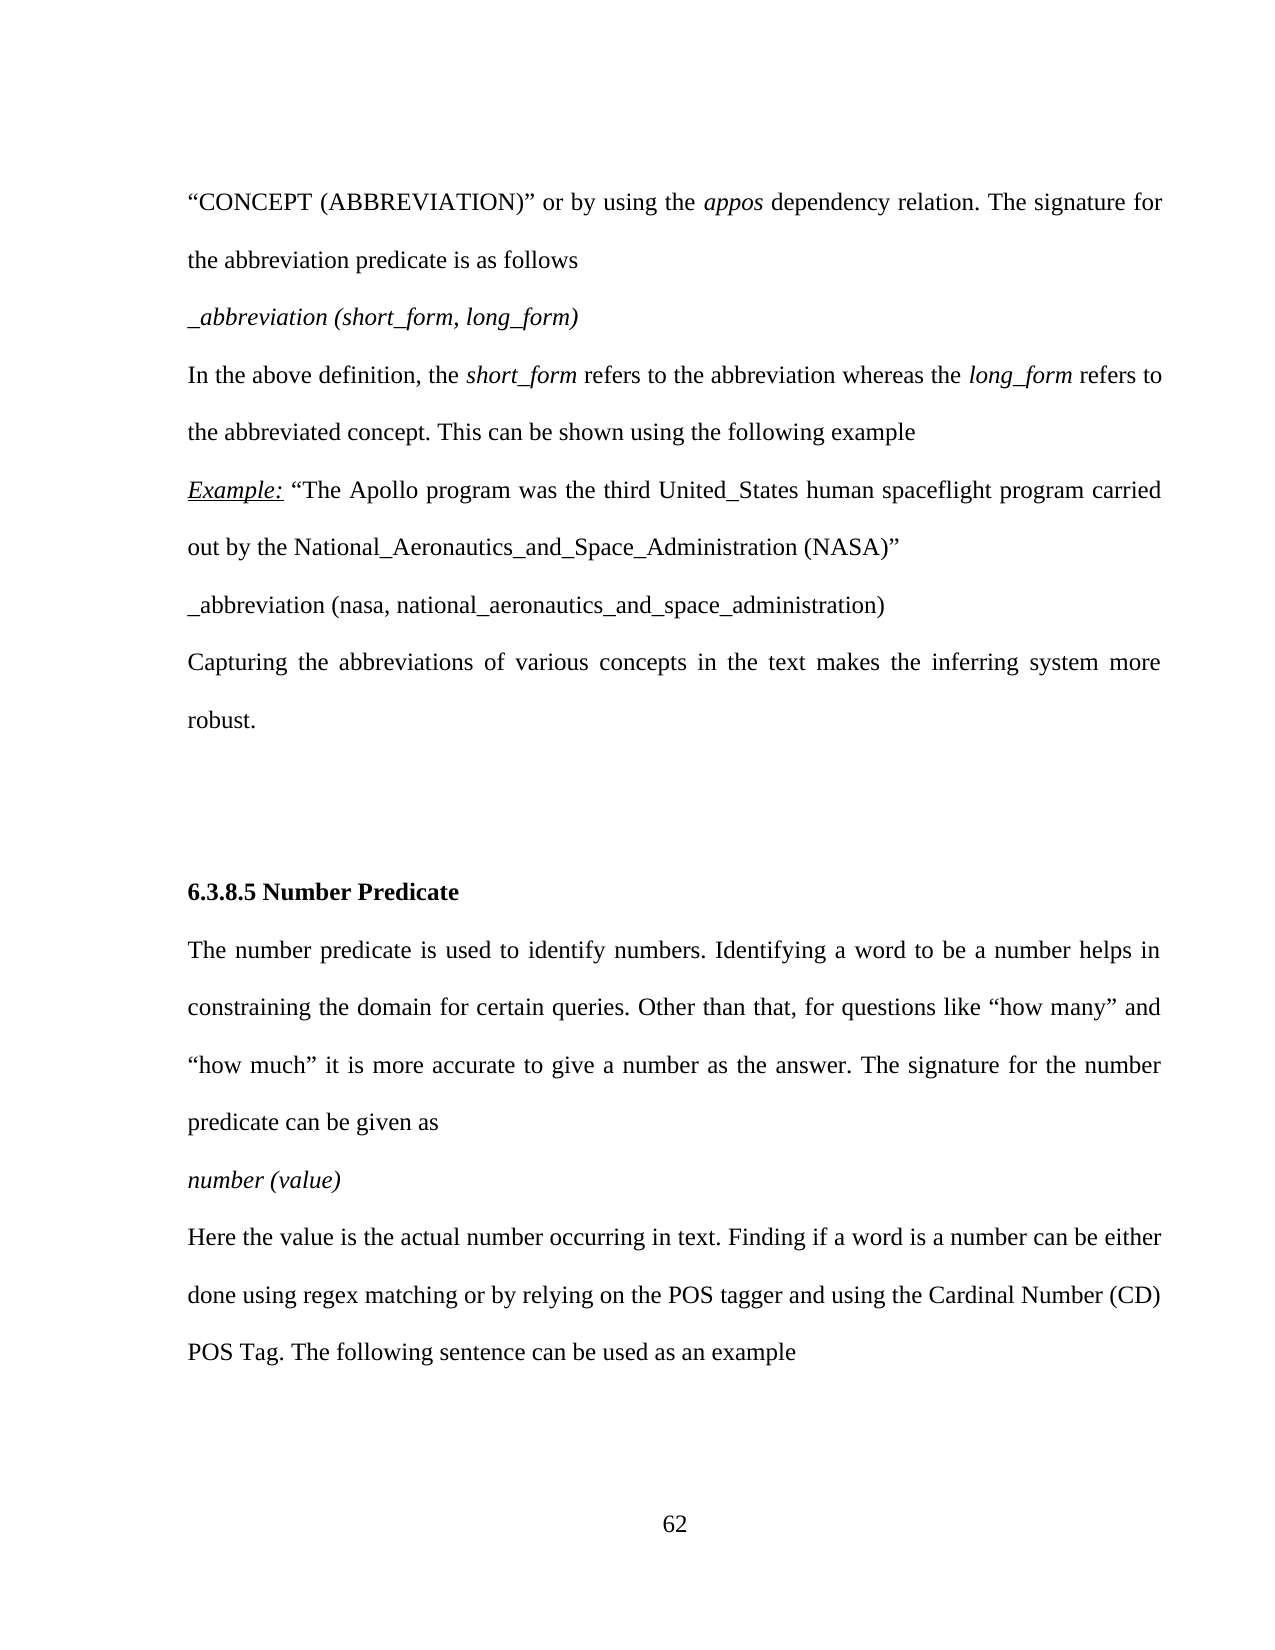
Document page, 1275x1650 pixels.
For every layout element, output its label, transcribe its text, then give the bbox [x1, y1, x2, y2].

text Here the value is the actual number occurring in text. Finding if a word is a number can be either done using regex matching or by relying on the POS tagger and using the Cardinal Number (CD) POS Tag. The following sentence can be used as an example [187, 1222, 1162, 1366]
text Example: “The Apollo program was the third United_States human spaceflight program carried out by the National_Aeronautics_and_Space_Administration (NASA)” [187, 475, 1162, 561]
text _abbreviation (nasa, national_aeronautics_and_space_administration) [187, 590, 1162, 619]
text number (value) [187, 1165, 1162, 1194]
text 6.3.8.5 Number Predicate [187, 877, 1162, 906]
text _abbreviation (short_form, long_form) [187, 302, 1162, 331]
text Capturing the abbreviations of various concepts in the text makes the inferring system more robust. [187, 647, 1162, 734]
text The number predicate is used to identify numbers. Identifying a word to be a number helps in constraining the domain for certain queries. Other than that, for questions like “how many” and “how much” it is more accurate to give a number as the answer. The signature for the number predicate can be given as [187, 935, 1162, 1136]
text In the above definition, the short_form refers to the abbreviation whereas the long_form refers to the abbreviated concept. This can be shown using the following example [187, 360, 1162, 446]
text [187, 187, 1162, 274]
